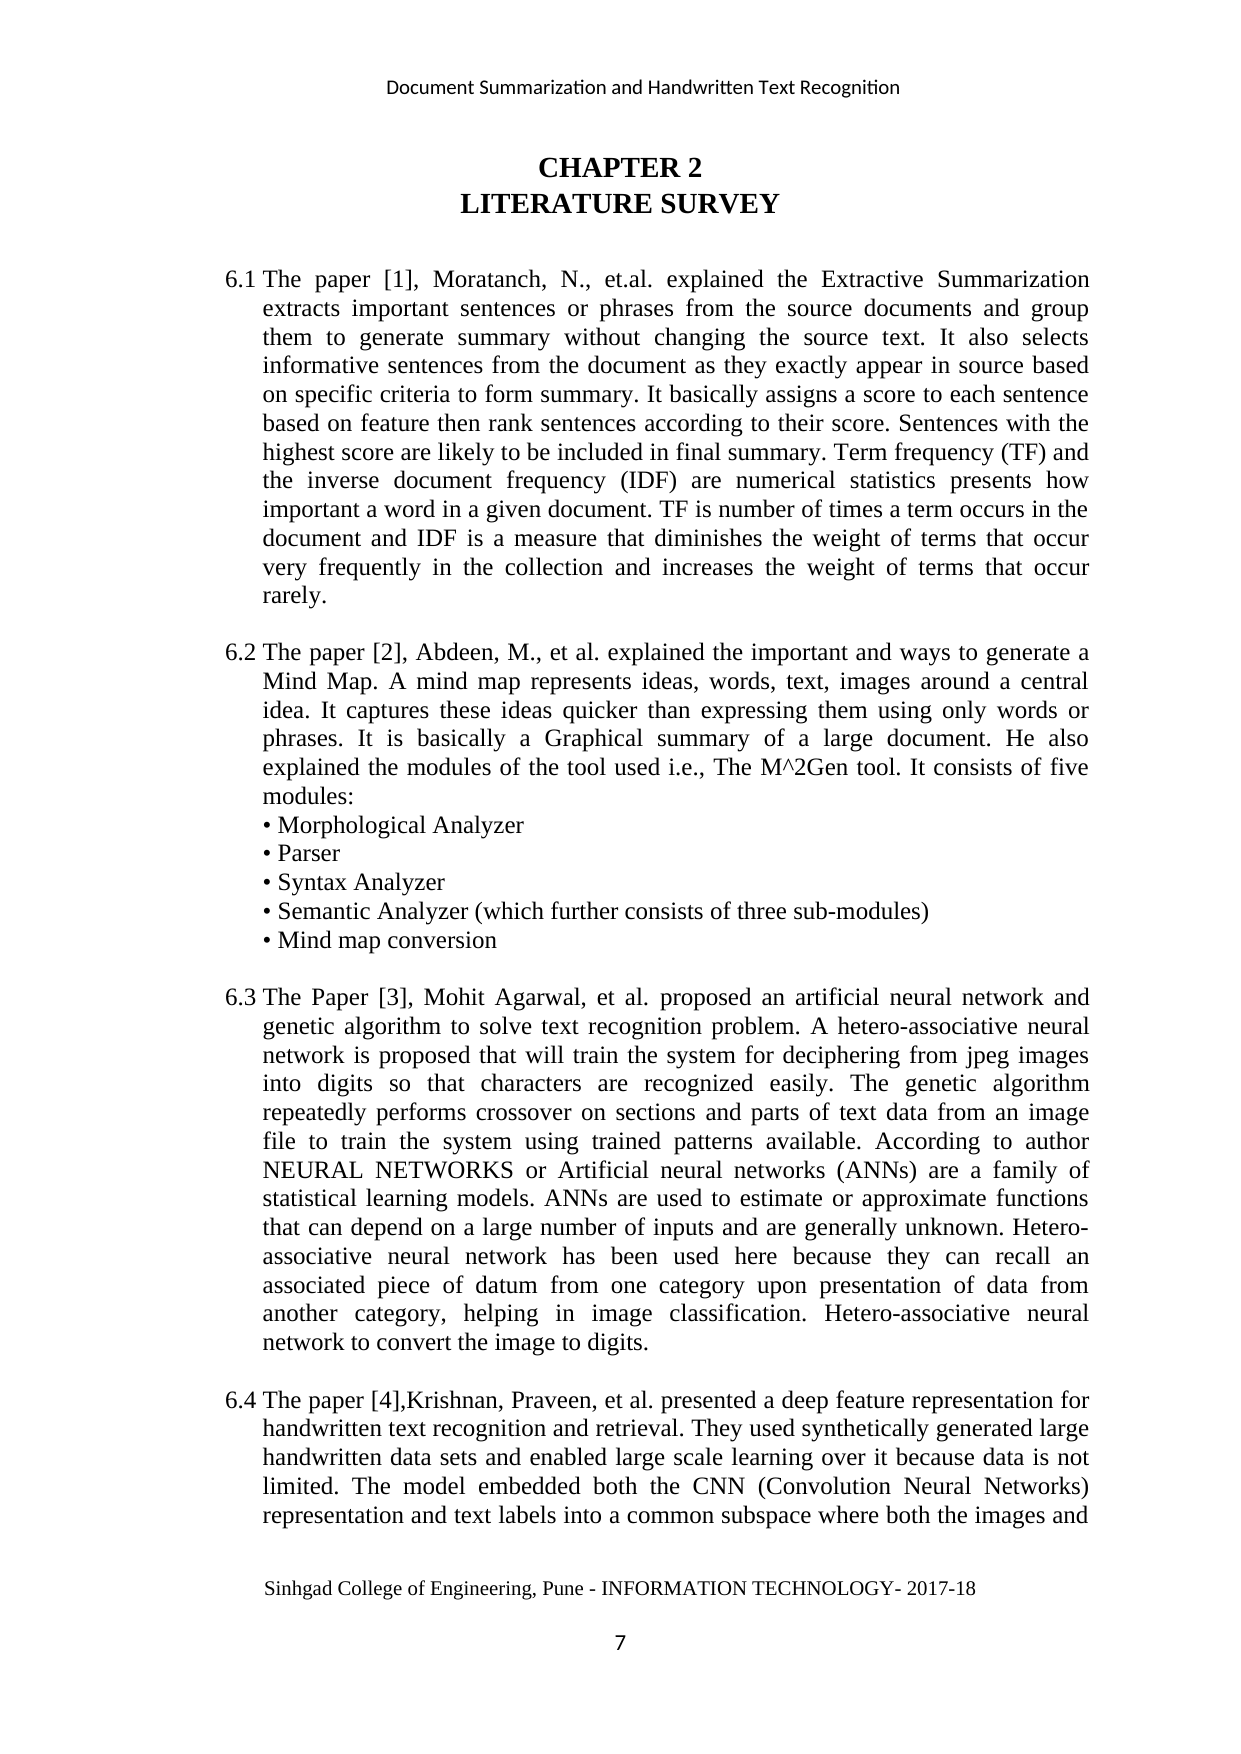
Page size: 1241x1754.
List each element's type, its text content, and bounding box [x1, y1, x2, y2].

text LITERATURE SURVEY [150, 186, 1090, 220]
list • Morphological Analyzer [262, 810, 1090, 838]
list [225, 1385, 1090, 1528]
text CHAPTER 2 [150, 150, 1090, 183]
list • Mind map conversion [262, 925, 1090, 953]
list • Syntax Analyzer [262, 867, 1090, 896]
list • Semantic Analyzer (which further consists of three sub-modules) [262, 896, 1090, 925]
list The paper [2], Abdeen, M., et al. explained the important and ways to generate a Mind Map. A mind map represents ideas, words, text, images around a central idea. It captures these ideas quicker than expressing them using only words or phrases. It is basically a Graphical summary of a large document. He also explained the modules of the tool used i.e., The M^2Gen tool. It consists of five modules: [225, 637, 1090, 810]
list • Parser [262, 838, 1090, 867]
list The paper [1], Moratanch, N., et.al. explained the Extractive Summarization extracts important sentences or phrases from the source documents and group them to generate summary without changing the source text. It also selects informative sentences from the document as they exactly appear in source based on specific criteria to form summary. It basically assigns a score to each sentence based on feature then rank sentences according to their score. Sentences with the highest score are likely to be included in final summary. Term frequency (TF) and the inverse document frequency (IDF) are numerical statistics presents how important a word in a given document. TF is number of times a term occurs in the document and IDF is a measure that diminishes the weight of terms that occur very frequently in the collection and increases the weight of terms that occur rarely. [225, 264, 1090, 609]
list The Paper [3], Mohit Agarwal, et al. proposed an artificial neural network and genetic algorithm to solve text recognition problem. A hetero-associative neural network is proposed that will train the system for deciphering from jpeg images into digits so that characters are recognized easily. The genetic algorithm repeatedly performs crossover on sections and parts of text data from an image file to train the system using trained patterns available. According to author NEURAL NETWORKS or Artificial neural networks (ANNs) are a family of statistical learning models. ANNs are used to estimate or approximate functions that can depend on a large number of inputs and are generally unknown. Hetero-associative neural network has been used here because they can recall an associated piece of datum from one category upon presentation of data from another category, helping in image classification. Hetero-associative neural network to convert the image to digits. [225, 982, 1090, 1356]
